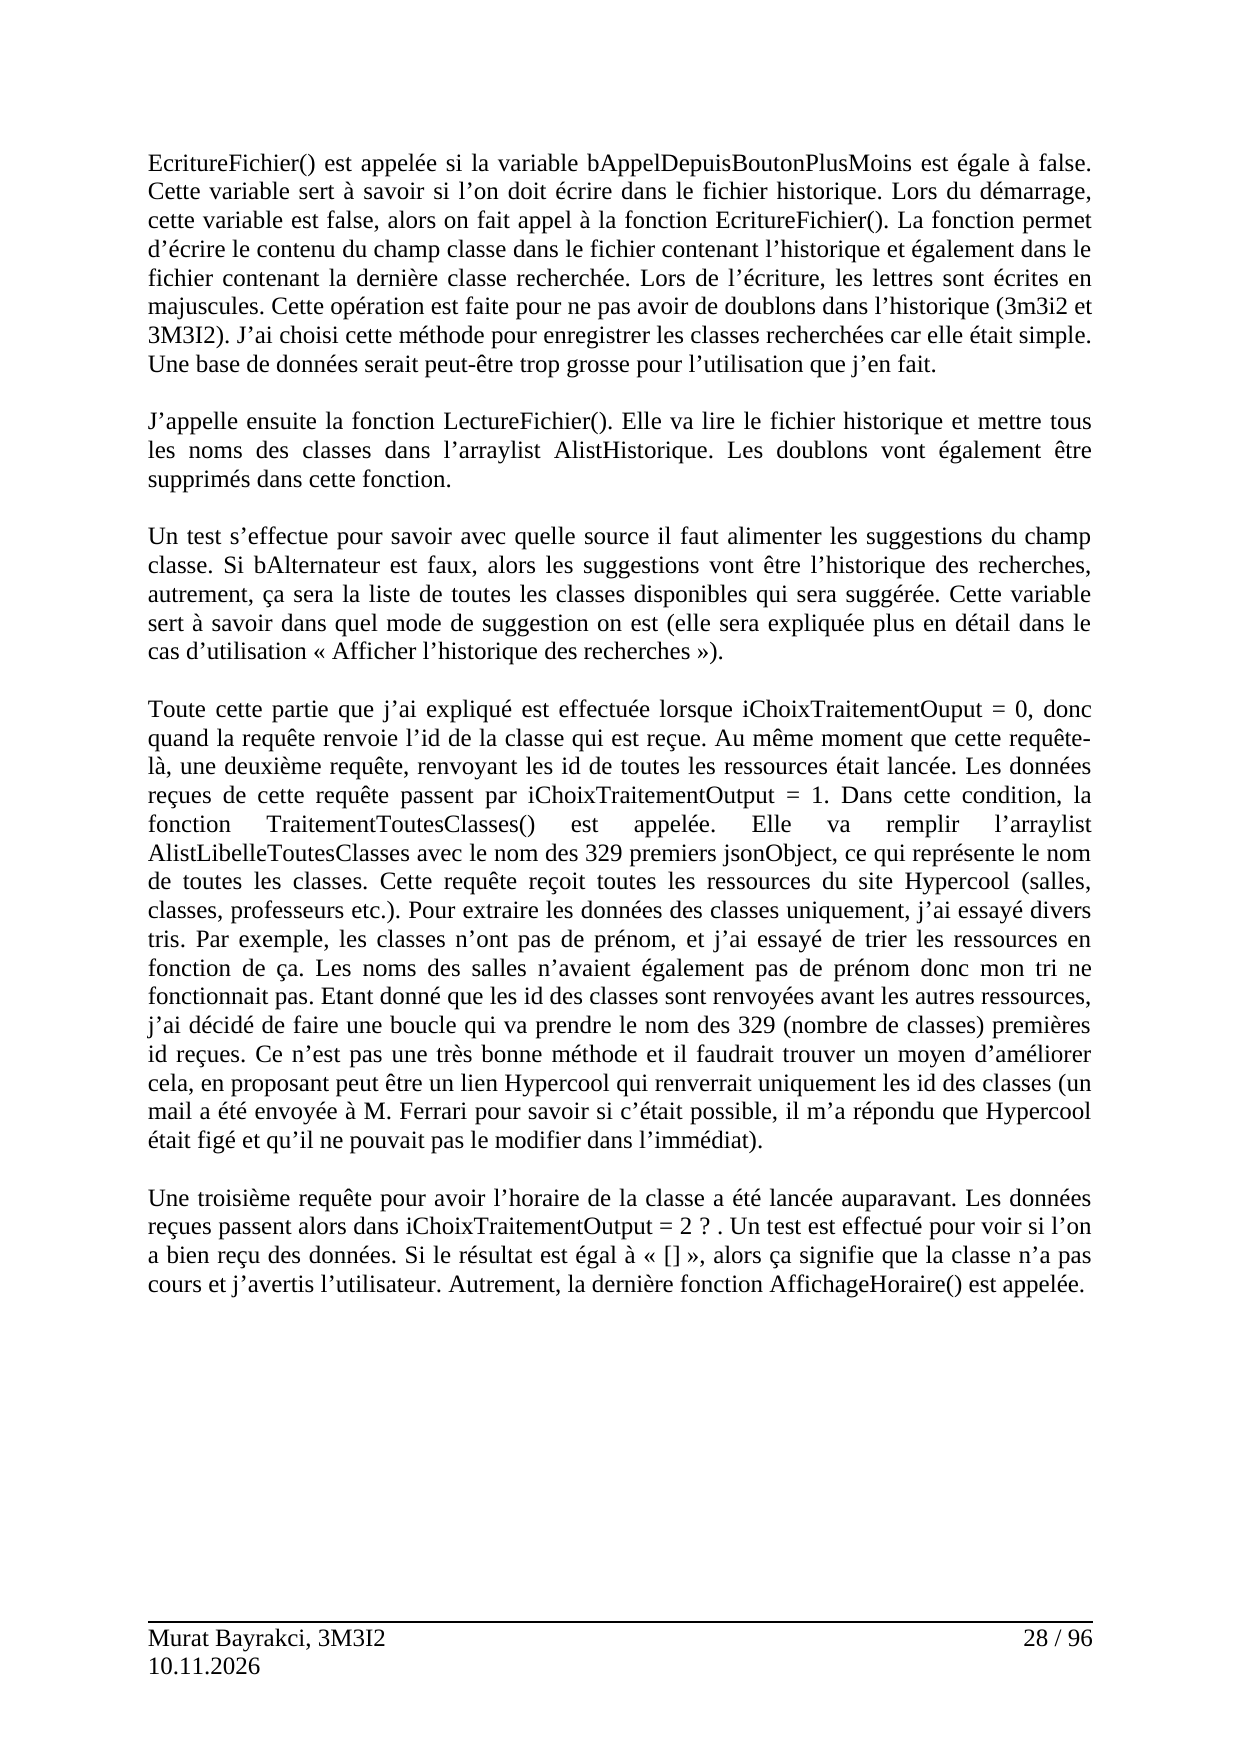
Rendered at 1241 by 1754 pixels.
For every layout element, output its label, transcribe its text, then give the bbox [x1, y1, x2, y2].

text Toute cette partie que j’ai expliqué est effectuée lorsque iChoixTraitementOuput = 0, donc quand la requête renvoie l’id de la classe qui est reçue. Au même moment que cette requête-là, une deuxième requête, renvoyant les id de toutes les ressources était lancée. Les données reçues de cette requête passent par iChoixTraitementOutput = 1. Dans cette condition, la fonction TraitementToutesClasses() est appelée. Elle va remplir l’arraylist AlistLibelleToutesClasses avec le nom des 329 premiers jsonObject, ce qui représente le nom de toutes les classes. Cette requête reçoit toutes les ressources du site Hypercool (salles, classes, professeurs etc.). Pour extraire les données des classes uniquement, j’ai essayé divers tris. Par exemple, les classes n’ont pas de prénom, et j’ai essayé de trier les ressources en fonction de ça. Les noms des salles n’avaient également pas de prénom donc mon tri ne fonctionnait pas. Etant donné que les id des classes sont renvoyées avant les autres ressources, j’ai décidé de faire une boucle qui va prendre le nom des 329 (nombre de classes) premières id reçues. Ce n’est pas une très bonne méthode et il faudrait trouver un moyen d’améliorer cela, en proposant peut être un lien Hypercool qui renverrait uniquement les id des classes (un mail a été envoyée à M. Ferrari pour savoir si c’était possible, il m’a répondu que Hypercool était figé et qu’il ne pouvait pas le modifier dans l’immédiat). [148, 694, 1093, 1154]
text Une troisième requête pour avoir l’horaire de la classe a été lancée auparavant. Les données reçues passent alors dans iChoixTraitementOutput = 2 ? . Un test est effectué pour voir si l’on a bien reçu des données. Si le résultat est égal à « [] », alors ça signifie que la classe n’a pas cours et j’avertis l’utilisateur. Autrement, la dernière fonction AffichageHoraire() est appelée. [148, 1183, 1093, 1298]
text Un test s’effectue pour savoir avec quelle source il faut alimenter les suggestions du champ classe. Si bAlternateur est faux, alors les suggestions vont être l’historique des recherches, autrement, ça sera la liste de toutes les classes disponibles qui sera suggérée. Cette variable sert à savoir dans quel mode de suggestion on est (elle sera expliquée plus en détail dans le cas d’utilisation « Afficher l’historique des recherches »). [148, 521, 1093, 665]
text J’appelle ensuite la fonction LectureFichier(). Elle va lire le fichier historique et mettre tous les noms des classes dans l’arraylist AlistHistorique. Les doublons vont également être supprimés dans cette fonction. [148, 406, 1093, 493]
